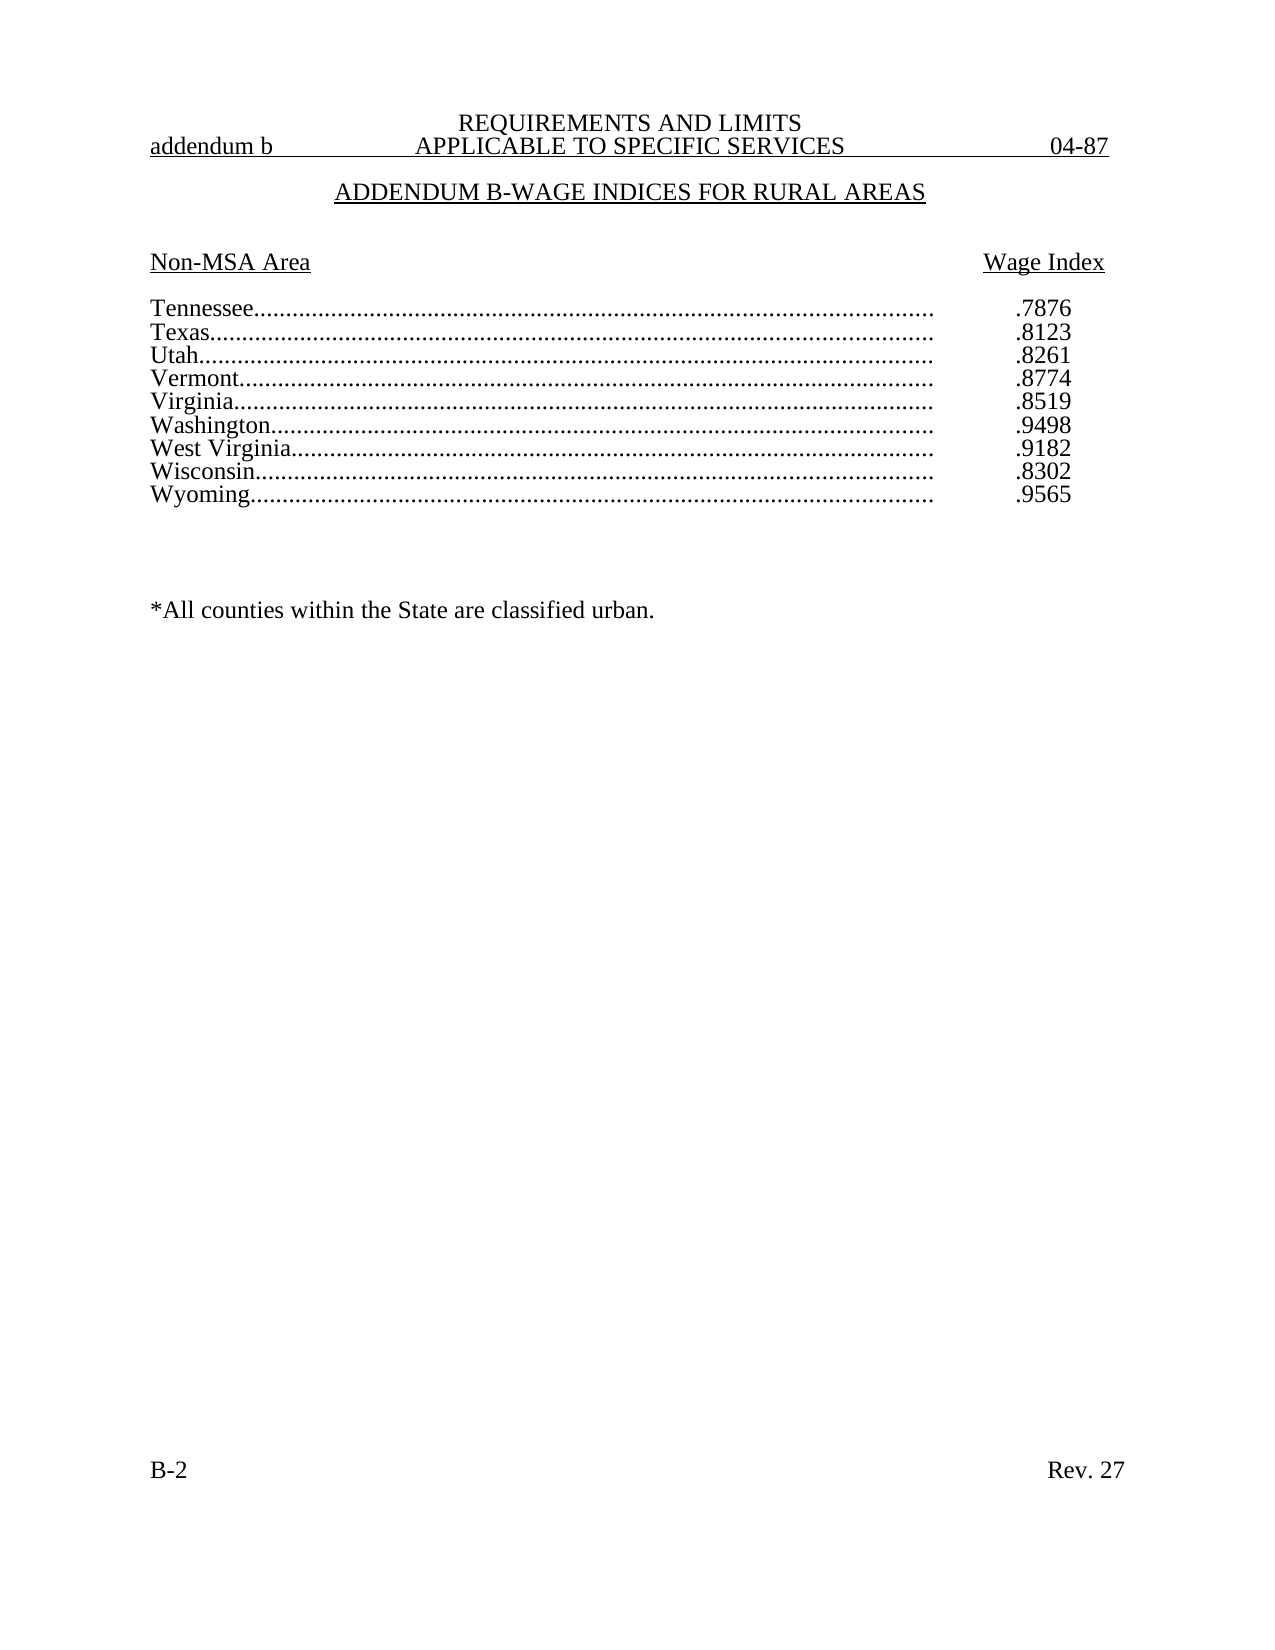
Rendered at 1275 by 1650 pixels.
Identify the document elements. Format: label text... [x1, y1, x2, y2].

text Utah .8261 [150, 345, 1110, 368]
text *All counties within the State are classified urban. [150, 600, 1110, 623]
text Wyoming .9565 [150, 484, 1110, 507]
text Tennessee .7876 [150, 298, 1110, 322]
text West Virginia .9182 [150, 438, 1110, 461]
text REQUIREMENTS AND LIMITS [150, 112, 1110, 136]
text Virginia .8519 [150, 391, 1110, 414]
text Washington .9498 [150, 414, 1110, 438]
text B-2 Rev. 27 [150, 1460, 1110, 1483]
text addendum b APPLICABLE TO SPECIFIC SERVICES 04-87 [150, 136, 1110, 159]
text Texas .8123 [150, 322, 1110, 345]
text Wisconsin .8302 [150, 461, 1110, 484]
text ADDENDUM B-WAGE INDICES FOR RURAL AREAS [150, 182, 1110, 205]
text Vermont .8774 [150, 368, 1110, 391]
text Non-MSA Area Wage Index [150, 252, 1110, 275]
